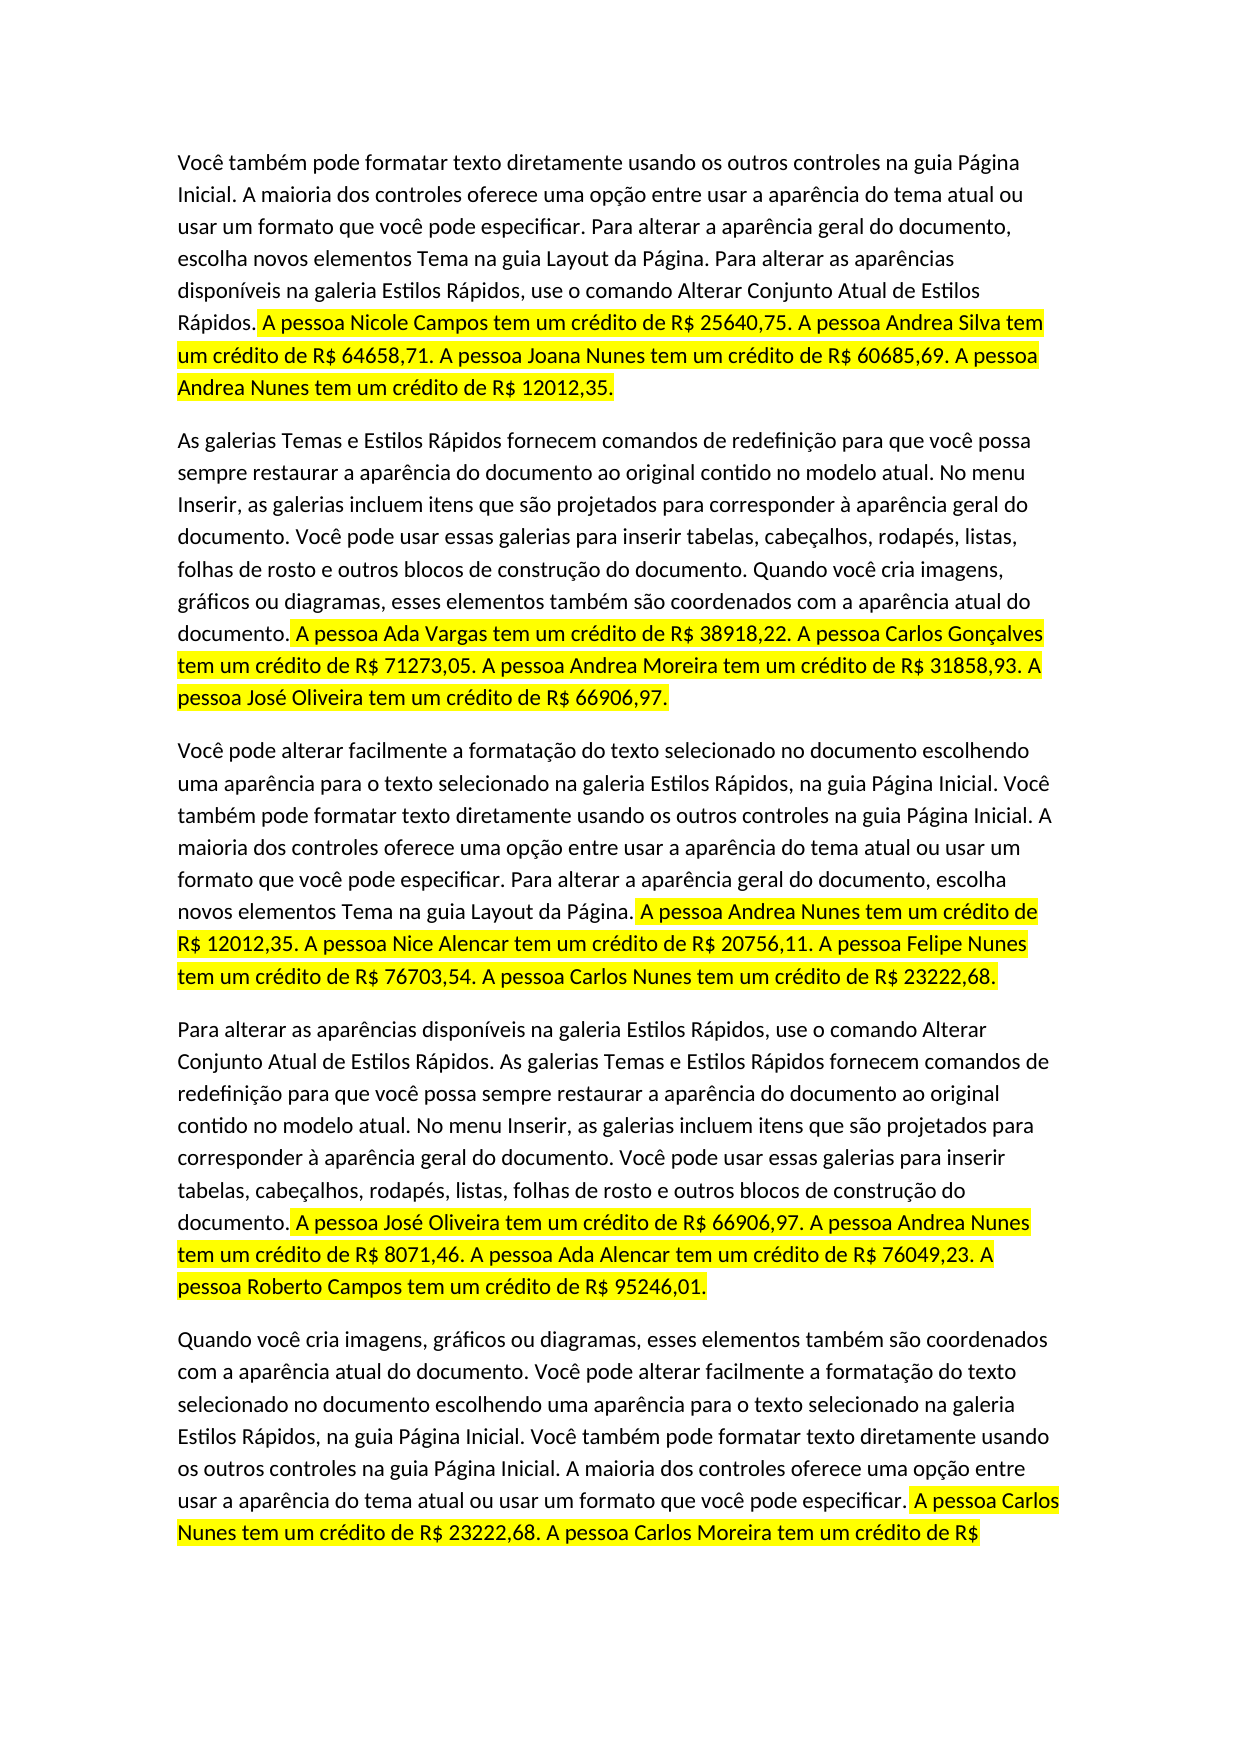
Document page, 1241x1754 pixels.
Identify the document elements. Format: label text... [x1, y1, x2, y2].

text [177, 1325, 1063, 1546]
text Você também pode formatar texto diretamente usando os outros controles na guia Página Inicial. A maioria dos controles oferece uma opção entre usar a aparência do tema atual ou usar um formato que você pode especificar. Para alterar a aparência geral do documento, escolha novos elementos Tema na guia Layout da Página. Para alterar as aparências disponíveis na galeria Estilos Rápidos, use o comando Alterar Conjunto Atual de Estilos Rápidos. A pessoa Nicole Campos tem um crédito de R$ 25640,75. A pessoa Andrea Silva tem um crédito de R$ 64658,71. A pessoa Joana Nunes tem um crédito de R$ 60685,69. A pessoa Andrea Nunes tem um crédito de R$ 12012,35. [177, 148, 1063, 401]
text As galerias Temas e Estilos Rápidos fornecem comandos de redefinição para que você possa sempre restaurar a aparência do documento ao original contido no modelo atual. No menu Inserir, as galerias incluem itens que são projetados para corresponder à aparência geral do documento. Você pode usar essas galerias para inserir tabelas, cabeçalhos, rodapés, listas, folhas de rosto e outros blocos de construção do documento. Quando você cria imagens, gráficos ou diagramas, esses elementos também são coordenados com a aparência atual do documento. A pessoa Ada Vargas tem um crédito de R$ 38918,22. A pessoa Carlos Gonçalves tem um crédito de R$ 71273,05. A pessoa Andrea Moreira tem um crédito de R$ 31858,93. A pessoa José Oliveira tem um crédito de R$ 66906,97. [177, 426, 1063, 711]
text Você pode alterar facilmente a formatação do texto selecionado no documento escolhendo uma aparência para o texto selecionado na galeria Estilos Rápidos, na guia Página Inicial. Você também pode formatar texto diretamente usando os outros controles na guia Página Inicial. A maioria dos controles oferece uma opção entre usar a aparência do tema atual ou usar um formato que você pode especificar. Para alterar a aparência geral do documento, escolha novos elementos Tema na guia Layout da Página. A pessoa Andrea Nunes tem um crédito de R$ 12012,35. A pessoa Nice Alencar tem um crédito de R$ 20756,11. A pessoa Felipe Nunes tem um crédito de R$ 76703,54. A pessoa Carlos Nunes tem um crédito de R$ 23222,68. [177, 736, 1063, 990]
text Para alterar as aparências disponíveis na galeria Estilos Rápidos, use o comando Alterar Conjunto Atual de Estilos Rápidos. As galerias Temas e Estilos Rápidos fornecem comandos de redefinição para que você possa sempre restaurar a aparência do documento ao original contido no modelo atual. No menu Inserir, as galerias incluem itens que são projetados para corresponder à aparência geral do documento. Você pode usar essas galerias para inserir tabelas, cabeçalhos, rodapés, listas, folhas de rosto e outros blocos de construção do documento. A pessoa José Oliveira tem um crédito de R$ 66906,97. A pessoa Andrea Nunes tem um crédito de R$ 8071,46. A pessoa Ada Alencar tem um crédito de R$ 76049,23. A pessoa Roberto Campos tem um crédito de R$ 95246,01. [177, 1015, 1063, 1300]
